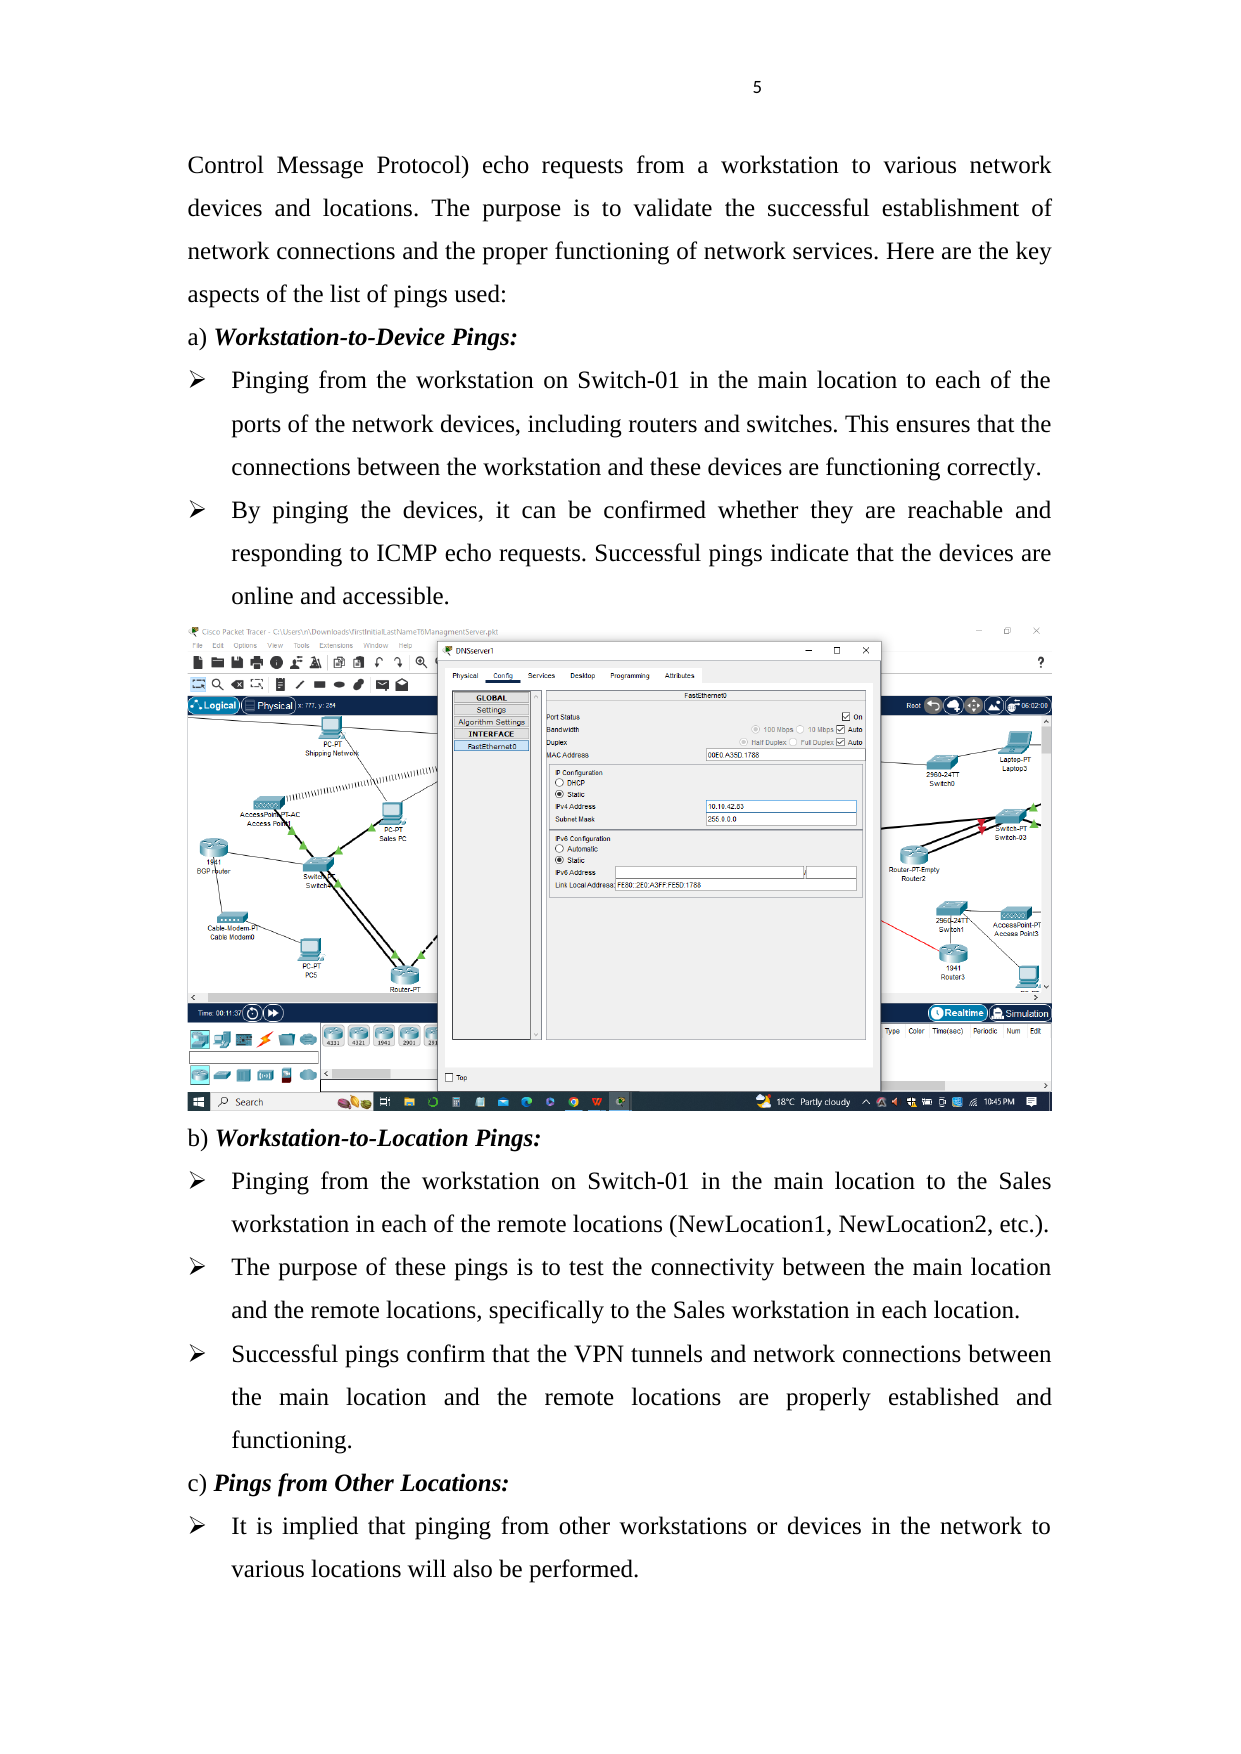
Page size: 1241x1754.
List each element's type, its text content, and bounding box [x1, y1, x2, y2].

list It is implied that pinging from other workstations or devices in the network to various locations will also be performed. [187, 1511, 1053, 1583]
list Workstation-to-Device Pings: [187, 322, 1053, 351]
list By pinging the devices, it can be confirmed whether they are reachable and responding to ICMP echo requests. Successful pings indicate that the devices are online and accessible. [187, 495, 1053, 610]
list Workstation-to-Location Pings: [187, 1123, 1053, 1152]
picture [187, 624, 1052, 1111]
list Pinging from the workstation on Switch-01 in the main location to the Sales workstation in each of the remote locations (NewLocation1, NewLocation2, etc.). [187, 1166, 1053, 1238]
list Pings from Other Locations: [187, 1468, 1053, 1497]
list Pinging from the workstation on Switch-01 in the main location to each of the ports of the network devices, including routers and switches. This ensures that the connections between the workstation and these devices are functioning correctly. [187, 366, 1053, 481]
list The purpose of these pings is to test the connectivity between the main location and the remote locations, specifically to the Sales workstation in each location. [187, 1252, 1053, 1324]
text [187, 150, 1053, 308]
picture [220, 702, 227, 708]
list Successful pings confirm that the VPN tunnels and network connections between the main location and the remote locations are properly established and functioning. [187, 1339, 1053, 1454]
